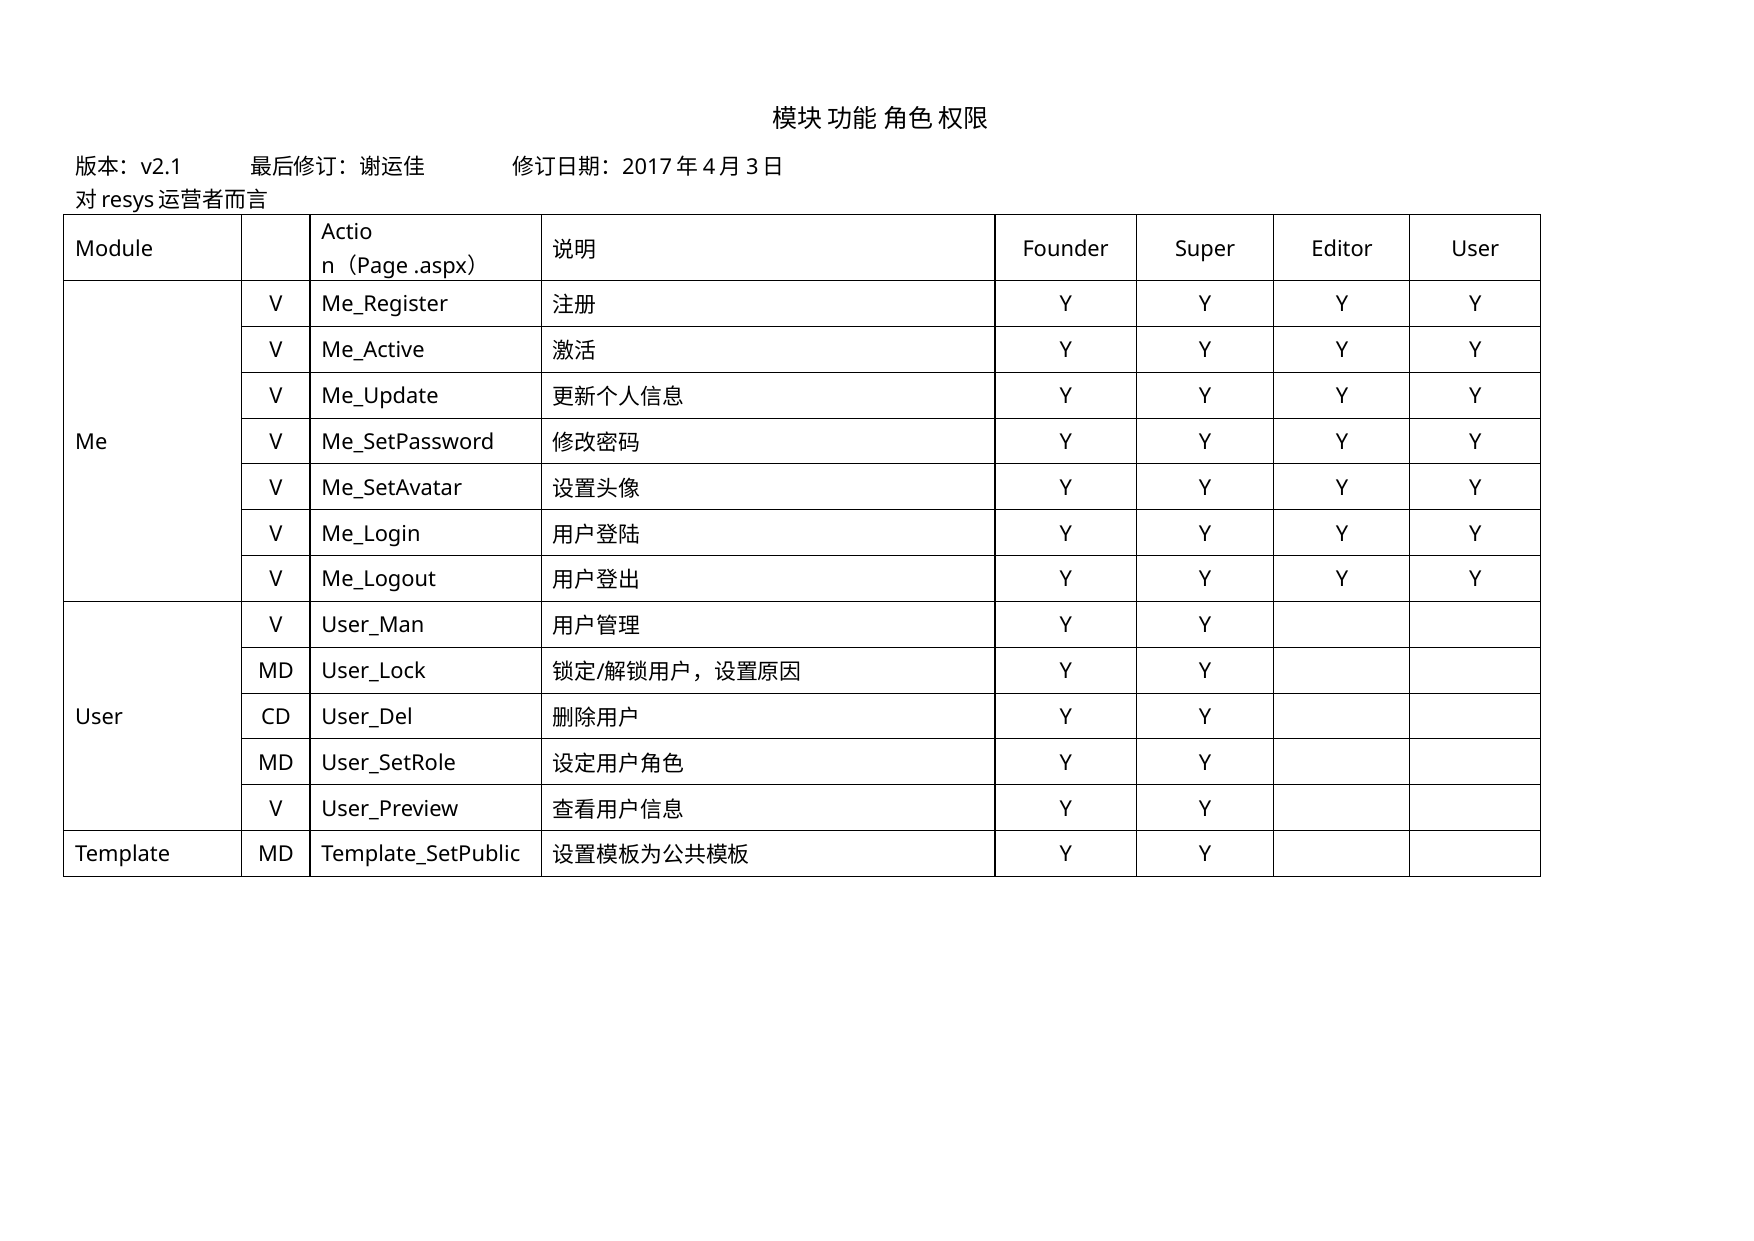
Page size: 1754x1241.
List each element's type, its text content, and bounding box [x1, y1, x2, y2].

table_cell Y [996, 464, 1136, 509]
table_cell [1410, 739, 1540, 784]
table_header [242, 215, 309, 280]
table_cell V [242, 556, 309, 601]
table_cell Y [1274, 281, 1409, 326]
table_cell Me_SetAvatar [311, 464, 541, 509]
table_cell 用户登陆 [542, 510, 994, 555]
table_cell [1274, 648, 1409, 692]
table_header User [1410, 215, 1540, 280]
table_cell Me_Update [311, 373, 541, 417]
table_cell 设定用户角色 [542, 739, 994, 784]
table_cell Y [996, 556, 1136, 601]
table_cell Me_SetPassword [311, 419, 541, 463]
table_cell V [242, 419, 309, 463]
table_cell Y [996, 327, 1136, 372]
table_cell V [242, 281, 309, 326]
table_cell Me [64, 281, 241, 601]
table_cell Y [1137, 556, 1273, 601]
table_header Founder [996, 215, 1136, 280]
table_cell Y [1274, 327, 1409, 372]
table_cell Y [1137, 694, 1273, 738]
table_cell Template [64, 831, 241, 876]
table_cell V [242, 602, 309, 647]
table_cell CD [242, 694, 309, 738]
table_cell 锁定/解锁用户，设置原因 [542, 648, 994, 692]
table_header Editor [1274, 215, 1409, 280]
table_cell Y [1410, 419, 1540, 463]
text 对resys运营者而言 [75, 181, 1679, 214]
table_cell [1274, 831, 1409, 876]
table_cell Y [1137, 419, 1273, 463]
table_cell Y [1137, 327, 1273, 372]
table_cell [1410, 694, 1540, 738]
table_cell Y [1410, 327, 1540, 372]
table_cell [1410, 648, 1540, 692]
table_cell MD [242, 831, 309, 876]
table_cell 删除用户 [542, 694, 994, 738]
table_cell Y [1137, 602, 1273, 647]
table_cell Y [1274, 419, 1409, 463]
table_cell Y [1137, 831, 1273, 876]
table_cell Y [996, 831, 1136, 876]
table_cell Y [1137, 373, 1273, 417]
table_cell User_Del [311, 694, 541, 738]
table_cell [1410, 831, 1540, 876]
table_header Module [64, 215, 241, 280]
table_cell V [242, 785, 309, 830]
table_cell Y [1410, 510, 1540, 555]
table_cell Y [1137, 510, 1273, 555]
table_cell User_Preview [311, 785, 541, 830]
table_cell Y [1274, 464, 1409, 509]
table_cell Y [996, 419, 1136, 463]
table_cell Y [996, 373, 1136, 417]
table_cell V [242, 510, 309, 555]
table_cell V [242, 327, 309, 372]
table_cell Me_Active [311, 327, 541, 372]
table_cell Y [1274, 556, 1409, 601]
table_cell [1274, 694, 1409, 738]
table_cell [1410, 602, 1540, 647]
table_cell 激活 [542, 327, 994, 372]
table_cell Me_Login [311, 510, 541, 555]
table_cell Y [1410, 556, 1540, 601]
table_header Action（Page .aspx） [311, 215, 541, 280]
table_cell 设置头像 [542, 464, 994, 509]
table_cell Y [996, 281, 1136, 326]
table_cell [1274, 602, 1409, 647]
text 模块 功能 角色 权限 [75, 84, 1679, 149]
table_cell Template_SetPublic [311, 831, 541, 876]
table_cell 设置模板为公共模板 [542, 831, 994, 876]
table_cell Y [1274, 510, 1409, 555]
table_cell 查看用户信息 [542, 785, 994, 830]
table_cell Me_Register [311, 281, 541, 326]
table_cell 用户登出 [542, 556, 994, 601]
table_cell Y [1137, 281, 1273, 326]
table_cell 用户管理 [542, 602, 994, 647]
table_cell User_Lock [311, 648, 541, 692]
table_cell Y [1410, 464, 1540, 509]
table_cell Y [1137, 464, 1273, 509]
table_cell Y [1137, 785, 1273, 830]
table_cell Y [996, 785, 1136, 830]
table_cell Y [1137, 739, 1273, 784]
table_cell Y [996, 648, 1136, 692]
table_cell Y [996, 739, 1136, 784]
table_cell Y [996, 510, 1136, 555]
table_cell User [64, 602, 241, 830]
table_cell Y [1410, 281, 1540, 326]
table_cell 更新个人信息 [542, 373, 994, 417]
table_cell Y [996, 694, 1136, 738]
table_cell V [242, 464, 309, 509]
table_cell Y [996, 602, 1136, 647]
table_cell Y [1274, 373, 1409, 417]
table_header 说明 [542, 215, 994, 280]
table_cell [1274, 739, 1409, 784]
table_cell Y [1137, 648, 1273, 692]
table_cell [1410, 785, 1540, 830]
table_cell User_SetRole [311, 739, 541, 784]
table_cell 修改密码 [542, 419, 994, 463]
text 版本：v2.1 最后修订：谢运佳 修订日期：2017年4月3日 [75, 149, 1679, 181]
table_header Super [1137, 215, 1273, 280]
table_cell [1274, 785, 1409, 830]
table_cell 注册 [542, 281, 994, 326]
table_cell Me_Logout [311, 556, 541, 601]
table_cell Y [1410, 373, 1540, 417]
table_cell MD [242, 739, 309, 784]
table_cell MD [242, 648, 309, 692]
table_cell User_Man [311, 602, 541, 647]
table_cell V [242, 373, 309, 417]
